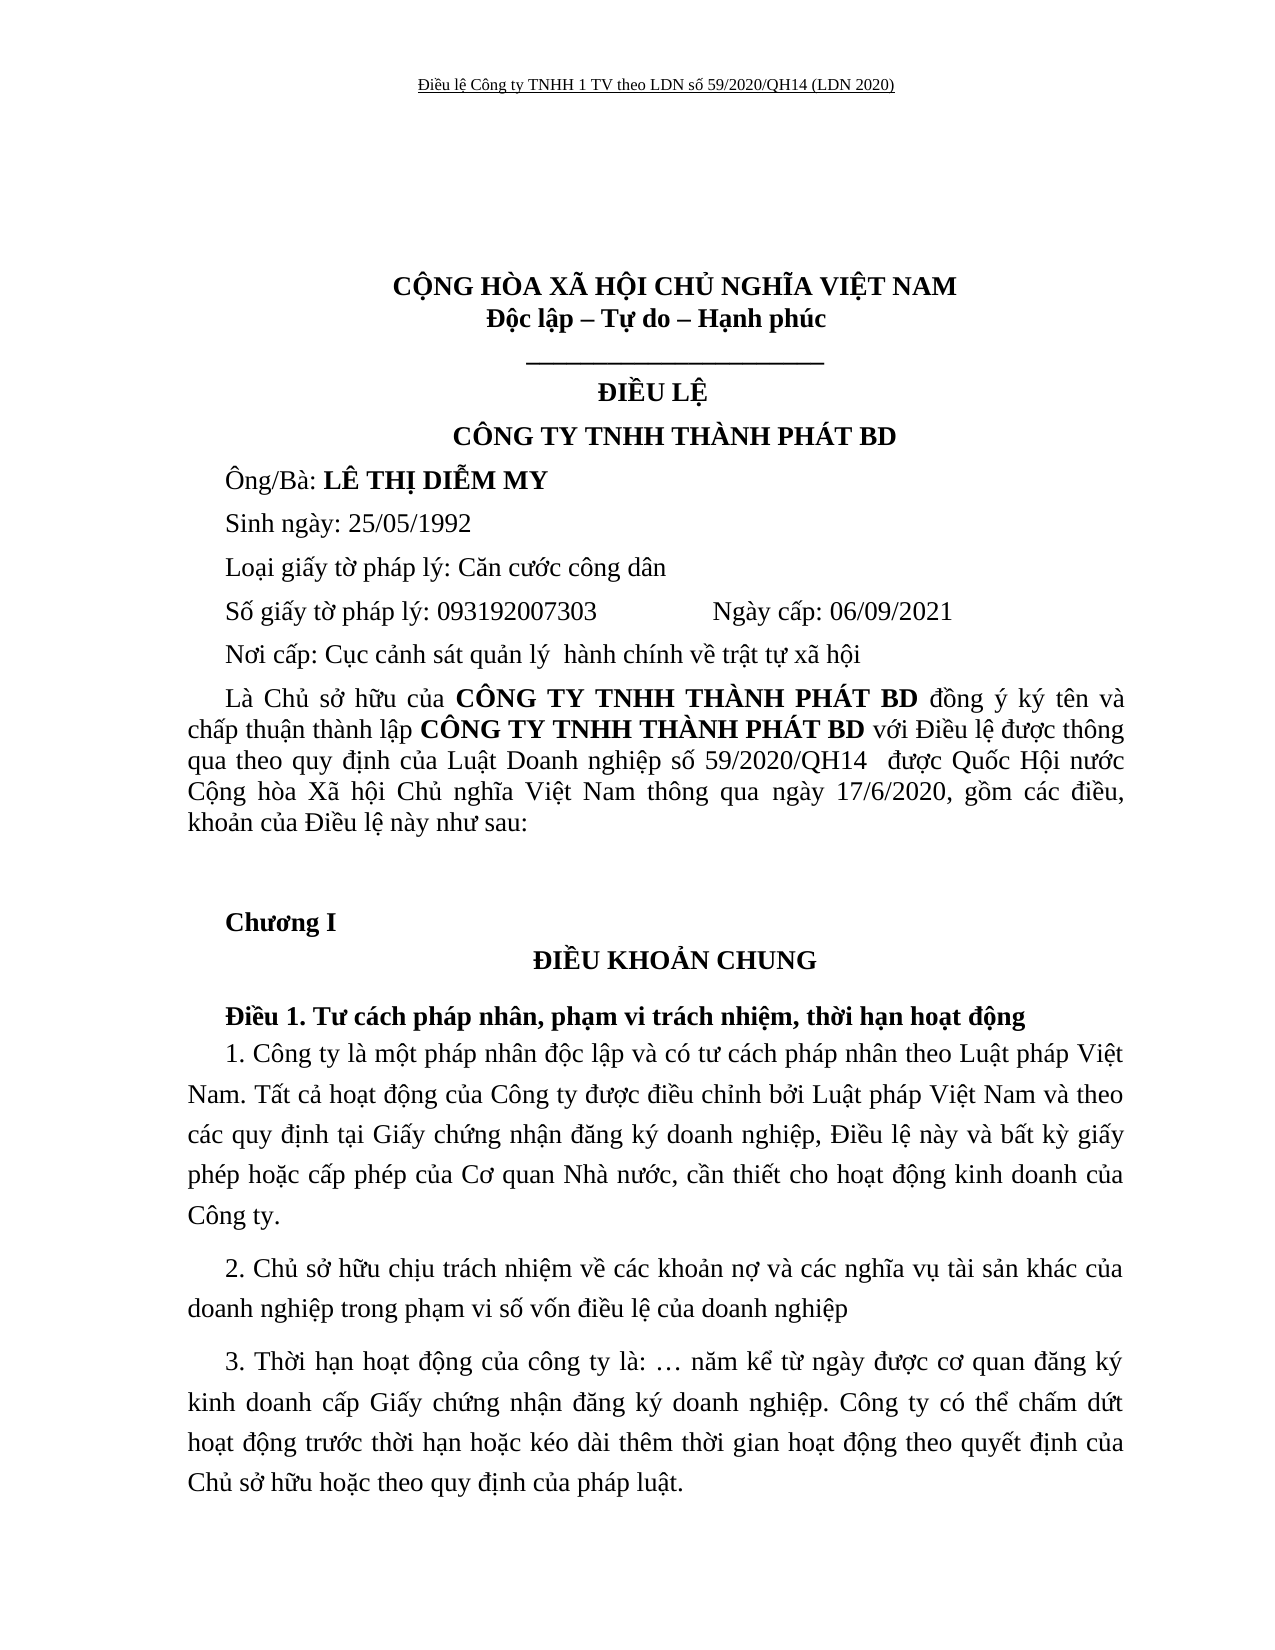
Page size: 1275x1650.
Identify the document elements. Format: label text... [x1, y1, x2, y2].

subtitle Chương I [187, 906, 1125, 937]
text CÔNG TY TNHH THÀNH PHÁT BD [187, 420, 1125, 451]
text 3. Thời hạn hoạt động của công ty là: … năm kể từ ngày được cơ quan đăng ký kinh doanh cấp Giấy chứng nhận đăng ký doanh nghiệp. Công ty có thể chấm dứt hoạt động trước thời hạn hoặc kéo dài thêm thời gian hoạt động theo quyết định của Chủ sở hữu hoặc theo quy định của pháp luật. [187, 1345, 1125, 1498]
text –––––––––––––––––––––– ĐIỀU LỆ [187, 345, 1125, 408]
text ĐIỀU KHOẢN CHUNG [187, 944, 1125, 975]
text 2. Chủ sở hữu chịu trách nhiệm về các khoản nợ và các nghĩa vụ tài sản khác của doanh nghiệp trong phạm vi số vốn điều lệ của doanh nghiệp [187, 1252, 1125, 1323]
text Ông/Bà: LÊ THỊ DIỄM MY [187, 464, 1125, 495]
subtitle Điều 1. Tư cách pháp nhân, phạm vi trách nhiệm, thời hạn hoạt động [187, 1000, 1125, 1031]
text 1. Công ty là một pháp nhân độc lập và có tư cách pháp nhân theo Luật pháp Việt Nam. Tất cả hoạt động của Công ty được điều chỉnh bởi Luật pháp Việt Nam và theo các quy định tại Giấy chứng nhận đăng ký doanh nghiệp, Điều lệ này và bất kỳ giấy phép hoặc cấp phép của Cơ quan Nhà nước, cần thiết cho hoạt động kinh doanh của Công ty. [187, 1037, 1125, 1230]
text Sinh ngày: 25/05/1992 [187, 507, 1125, 538]
text CỘNG HÒA XÃ HỘI CHỦ NGHĨA VIỆT NAM Độc lập – Tự do – Hạnh phúc [187, 271, 1125, 333]
text Nơi cấp: Cục cảnh sát quản lý hành chính về trật tự xã hội [187, 638, 1125, 669]
text Số giấy tờ pháp lý: 093192007303 Ngày cấp: 06/09/2021 [187, 595, 1125, 626]
text Loại giấy tờ pháp lý: Căn cước công dân [187, 551, 1125, 582]
text Là Chủ sở hữu của CÔNG TY TNHH THÀNH PHÁT BD đồng ý ký tên và chấp thuận thành lập CÔNG TY TNHH THÀNH PHÁT BD với Điều lệ được thông qua theo quy định của Luật Doanh nghiệp số 59/2020/QH14 được Quốc Hội nước Cộng hòa Xã hội Chủ nghĩa Việt Nam thông qua ngày 17/6/2020, gồm các điều, khoản của Điều lệ này như sau: [187, 682, 1125, 838]
